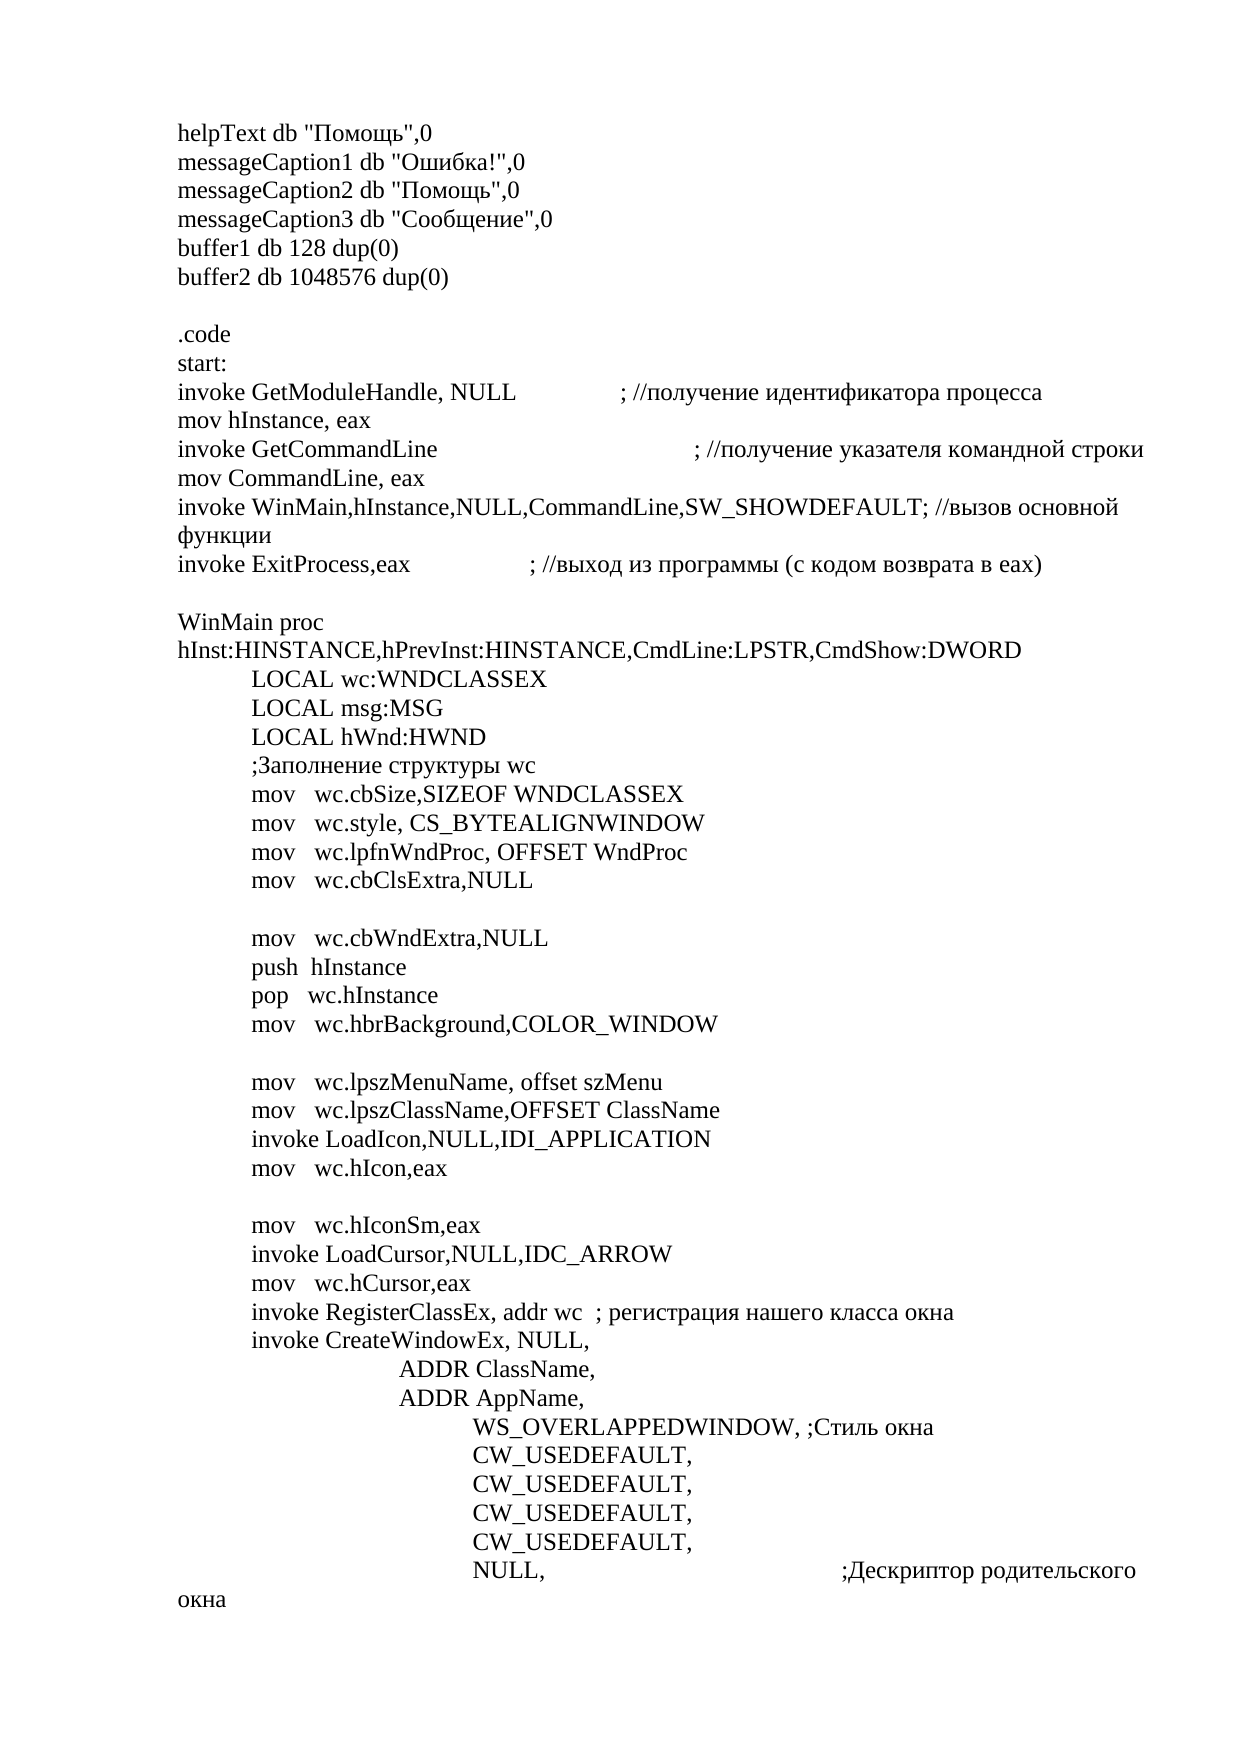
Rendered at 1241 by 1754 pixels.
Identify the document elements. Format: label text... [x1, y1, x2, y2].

text mov CommandLine, eax [177, 463, 1152, 492]
text CW_USEDEFAULT, [177, 1527, 1152, 1556]
text mov wc.hIconSm,eax [177, 1211, 1152, 1239]
text invoke WinMain,hInstance,NULL,CommandLine,SW_SHOWDEFAULT; //вызов основной функции [177, 492, 1152, 549]
text invoke LoadCursor,NULL,IDC_ARROW [177, 1239, 1152, 1268]
text invoke GetModuleHandle, NULL ; //получение идентификатора процесса [177, 377, 1152, 406]
text messageCaption1 db "Ошибка!",0 [177, 147, 1152, 176]
text LOCAL wc:WNDCLASSEX [177, 664, 1152, 693]
text invoke RegisterClassEx, addr wc ; pегистpация нашего класса окна [177, 1297, 1152, 1326]
text invoke GetCommandLine ; //получение указателя командной строки [177, 434, 1152, 463]
text NULL, ;Дескриптор родительского окна [177, 1556, 1152, 1613]
text CW_USEDEFAULT, [177, 1498, 1152, 1527]
text mov wc.lpfnWndProc, OFFSET WndProc [177, 837, 1152, 866]
text invoke ExitProcess,eax ; //выход из программы (с кодом возврата в eax) [177, 549, 1152, 578]
text mov wc.hCursor,eax [177, 1268, 1152, 1297]
text CW_USEDEFAULT, [177, 1441, 1152, 1469]
text .code [177, 319, 1152, 348]
text CW_USEDEFAULT, [177, 1469, 1152, 1498]
text LOCAL msg:MSG [177, 693, 1152, 722]
text mov wc.lpszMenuName, offset szMenu [177, 1067, 1152, 1096]
text invoke LoadIcon,NULL,IDI_APPLICATION [177, 1124, 1152, 1153]
text mov wc.style, CS_BYTEALIGNWINDOW [177, 808, 1152, 837]
text helpText db "Помощь",0 [177, 118, 1152, 147]
text ADDR ClassName, [177, 1354, 1152, 1383]
text push hInstance [177, 952, 1152, 981]
text mov wc.lpszClassName,OFFSET ClassName [177, 1096, 1152, 1124]
text start: [177, 348, 1152, 377]
text buffer1 db 128 dup(0) [177, 233, 1152, 262]
text pop wc.hInstance [177, 981, 1152, 1009]
text ADDR AppName, [177, 1383, 1152, 1412]
text mov wc.cbSize,SIZEOF WNDCLASSEX [177, 779, 1152, 808]
text mov hInstance, eax [177, 406, 1152, 434]
text messageCaption3 db "Сообщение",0 [177, 204, 1152, 233]
text mov wc.cbClsExtra,NULL [177, 866, 1152, 894]
text mov wc.hbrBackground,COLOR_WINDOW [177, 1009, 1152, 1038]
text mov wc.hIcon,eax [177, 1153, 1152, 1182]
text messageCaption2 db "Помощь",0 [177, 176, 1152, 204]
text ;Заполнение стpуктуpы wc [177, 751, 1152, 779]
text mov wc.cbWndExtra,NULL [177, 923, 1152, 952]
text invoke CreateWindowEx, NULL, [177, 1326, 1152, 1354]
text WinMain proc hInst:HINSTANCE,hPrevInst:HINSTANCE,CmdLine:LPSTR,CmdShow:DWORD [177, 607, 1152, 664]
text WS_OVERLAPPEDWINDOW, ;Стиль окна [177, 1412, 1152, 1441]
text buffer2 db 1048576 dup(0) [177, 262, 1152, 291]
text LOCAL hWnd:HWND [177, 722, 1152, 751]
